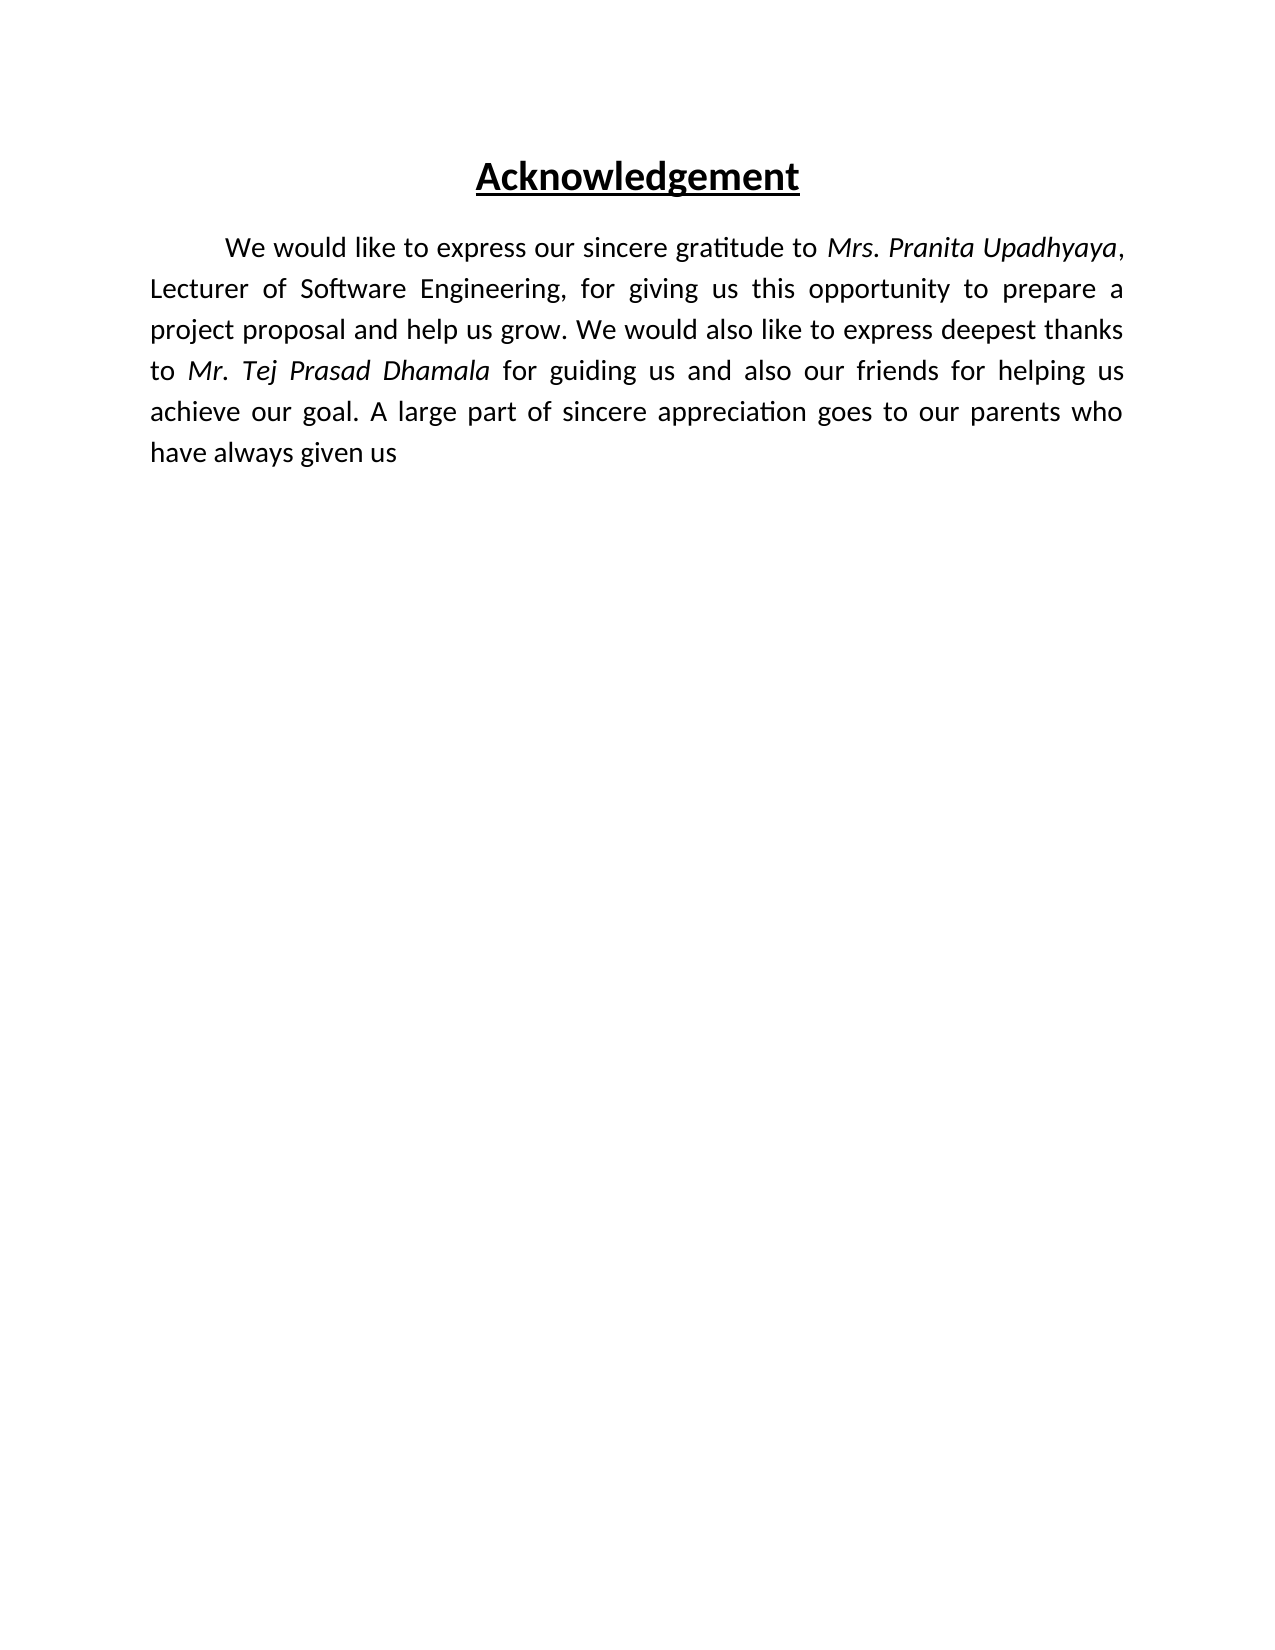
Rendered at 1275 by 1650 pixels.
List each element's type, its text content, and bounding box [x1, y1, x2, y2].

text Acknowledgement [150, 150, 1125, 201]
text We would like to express our sincere gratitude to Mrs. Pranita Upadhyaya, Lecturer of Software Engineering, for giving us this opportunity to prepare a project proposal and help us grow. We would also like to express deepest thanks to Mr. Tej Prasad Dhamala for guiding us and also our friends for helping us achieve our goal. A large part of sincere appreciation goes to our parents who have always given us [150, 229, 1125, 469]
